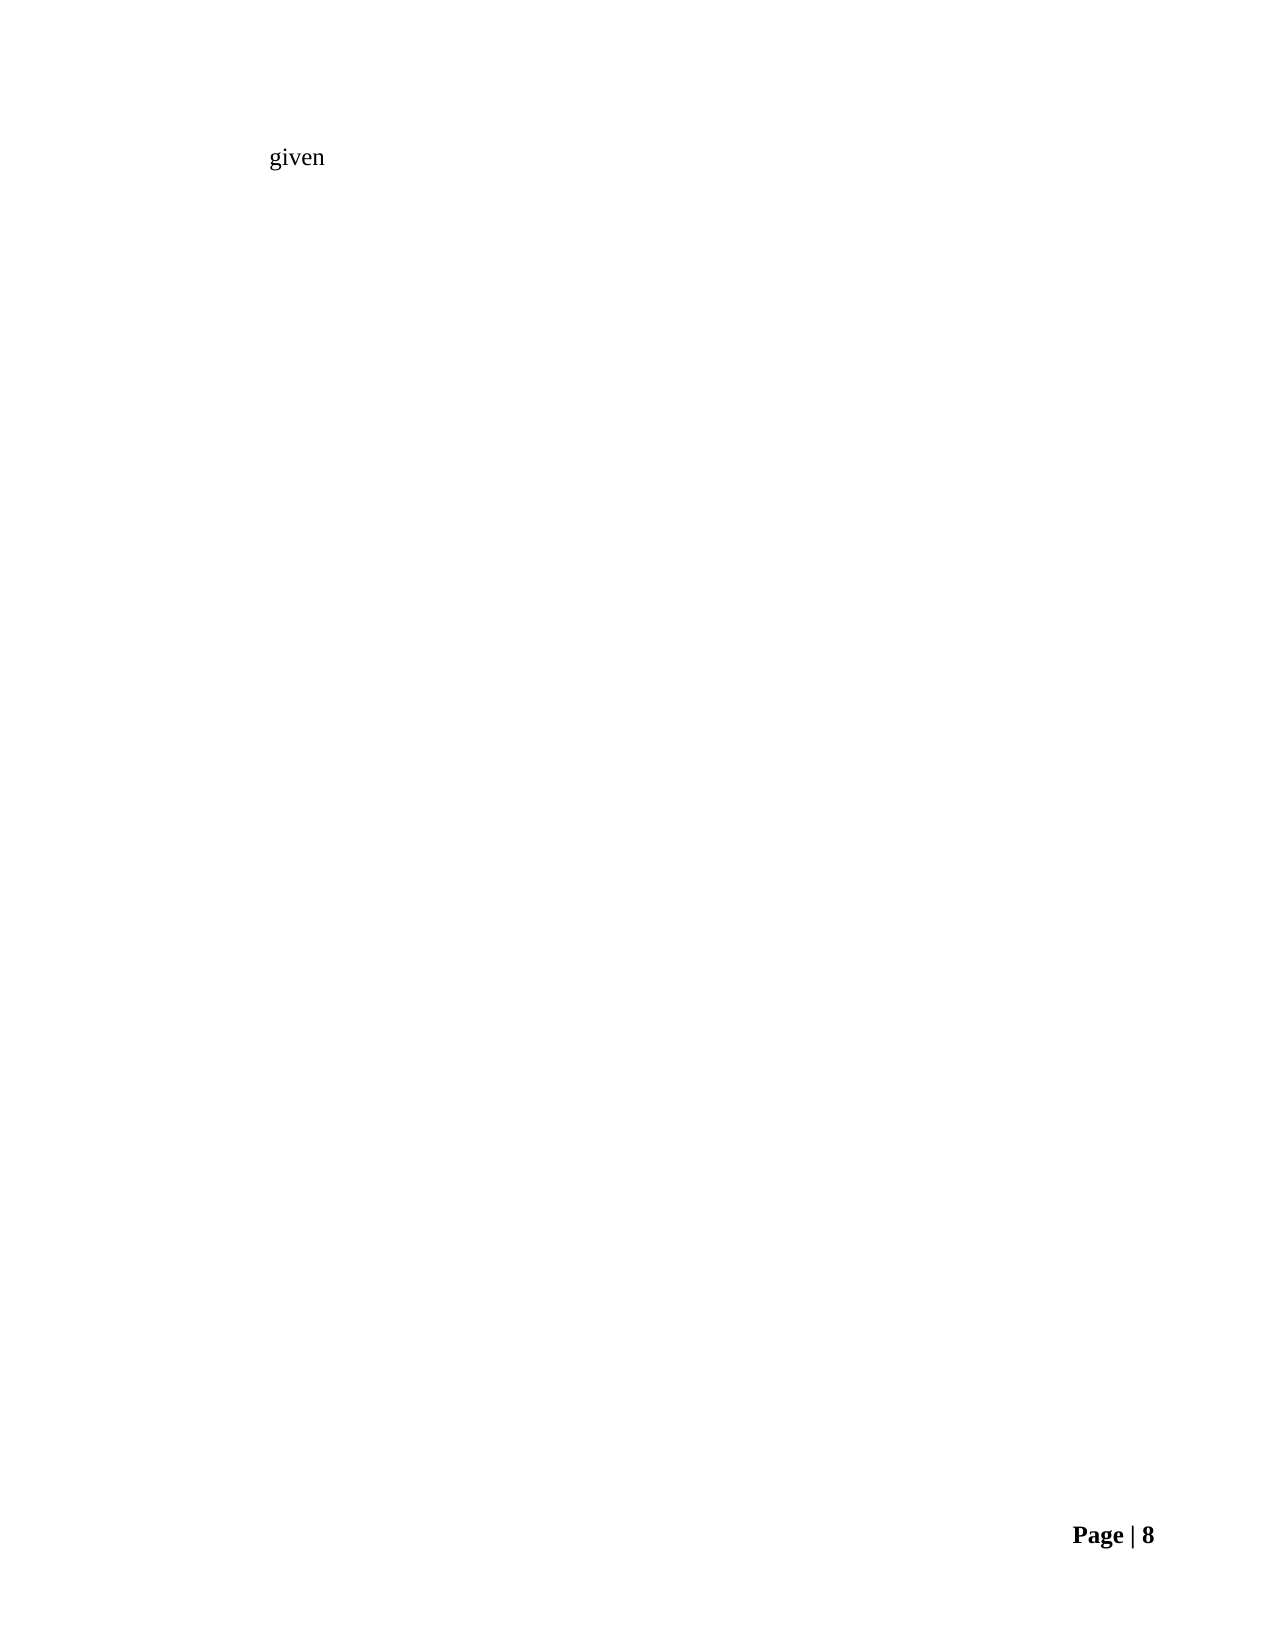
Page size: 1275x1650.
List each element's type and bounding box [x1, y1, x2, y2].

list [232, 142, 1125, 170]
